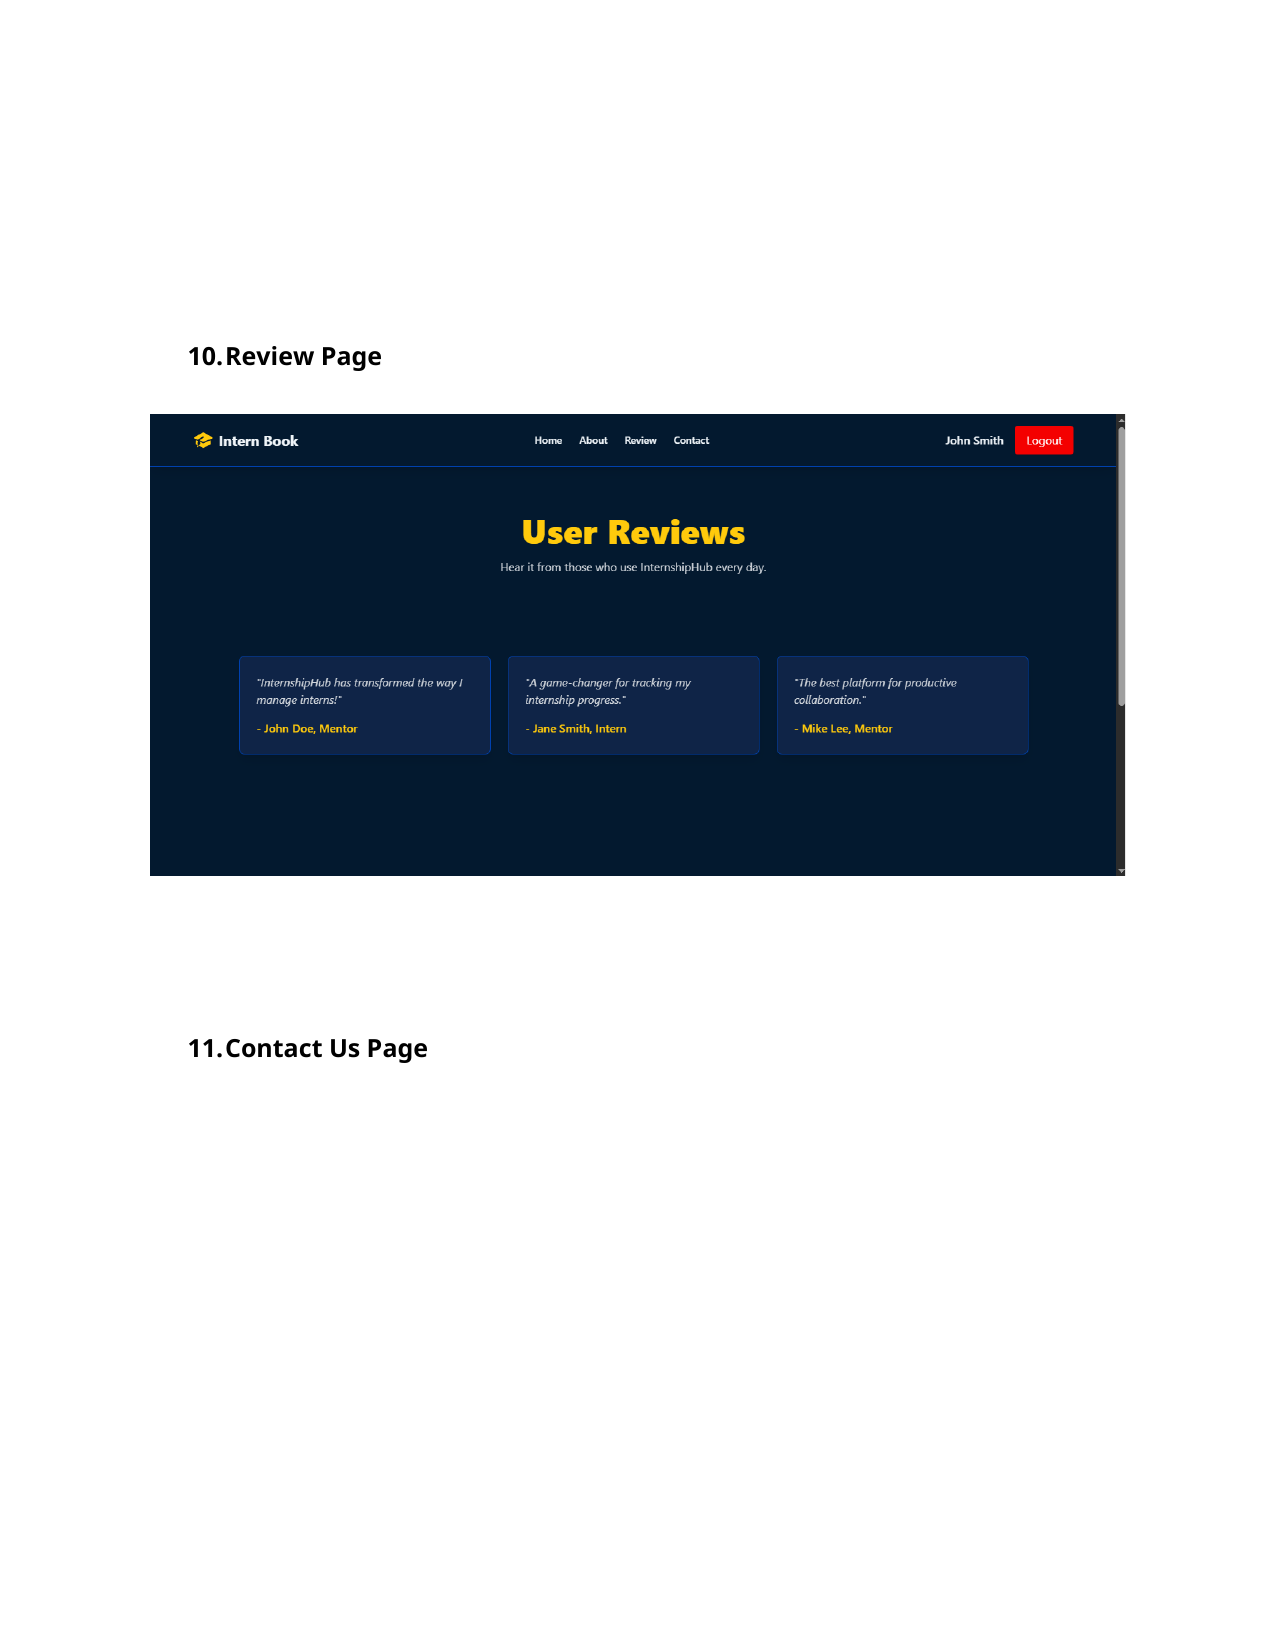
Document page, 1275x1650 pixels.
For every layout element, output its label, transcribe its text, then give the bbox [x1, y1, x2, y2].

list Review Page [187, 339, 1125, 373]
list Contact Us Page [187, 1030, 1125, 1064]
picture [150, 414, 1125, 876]
